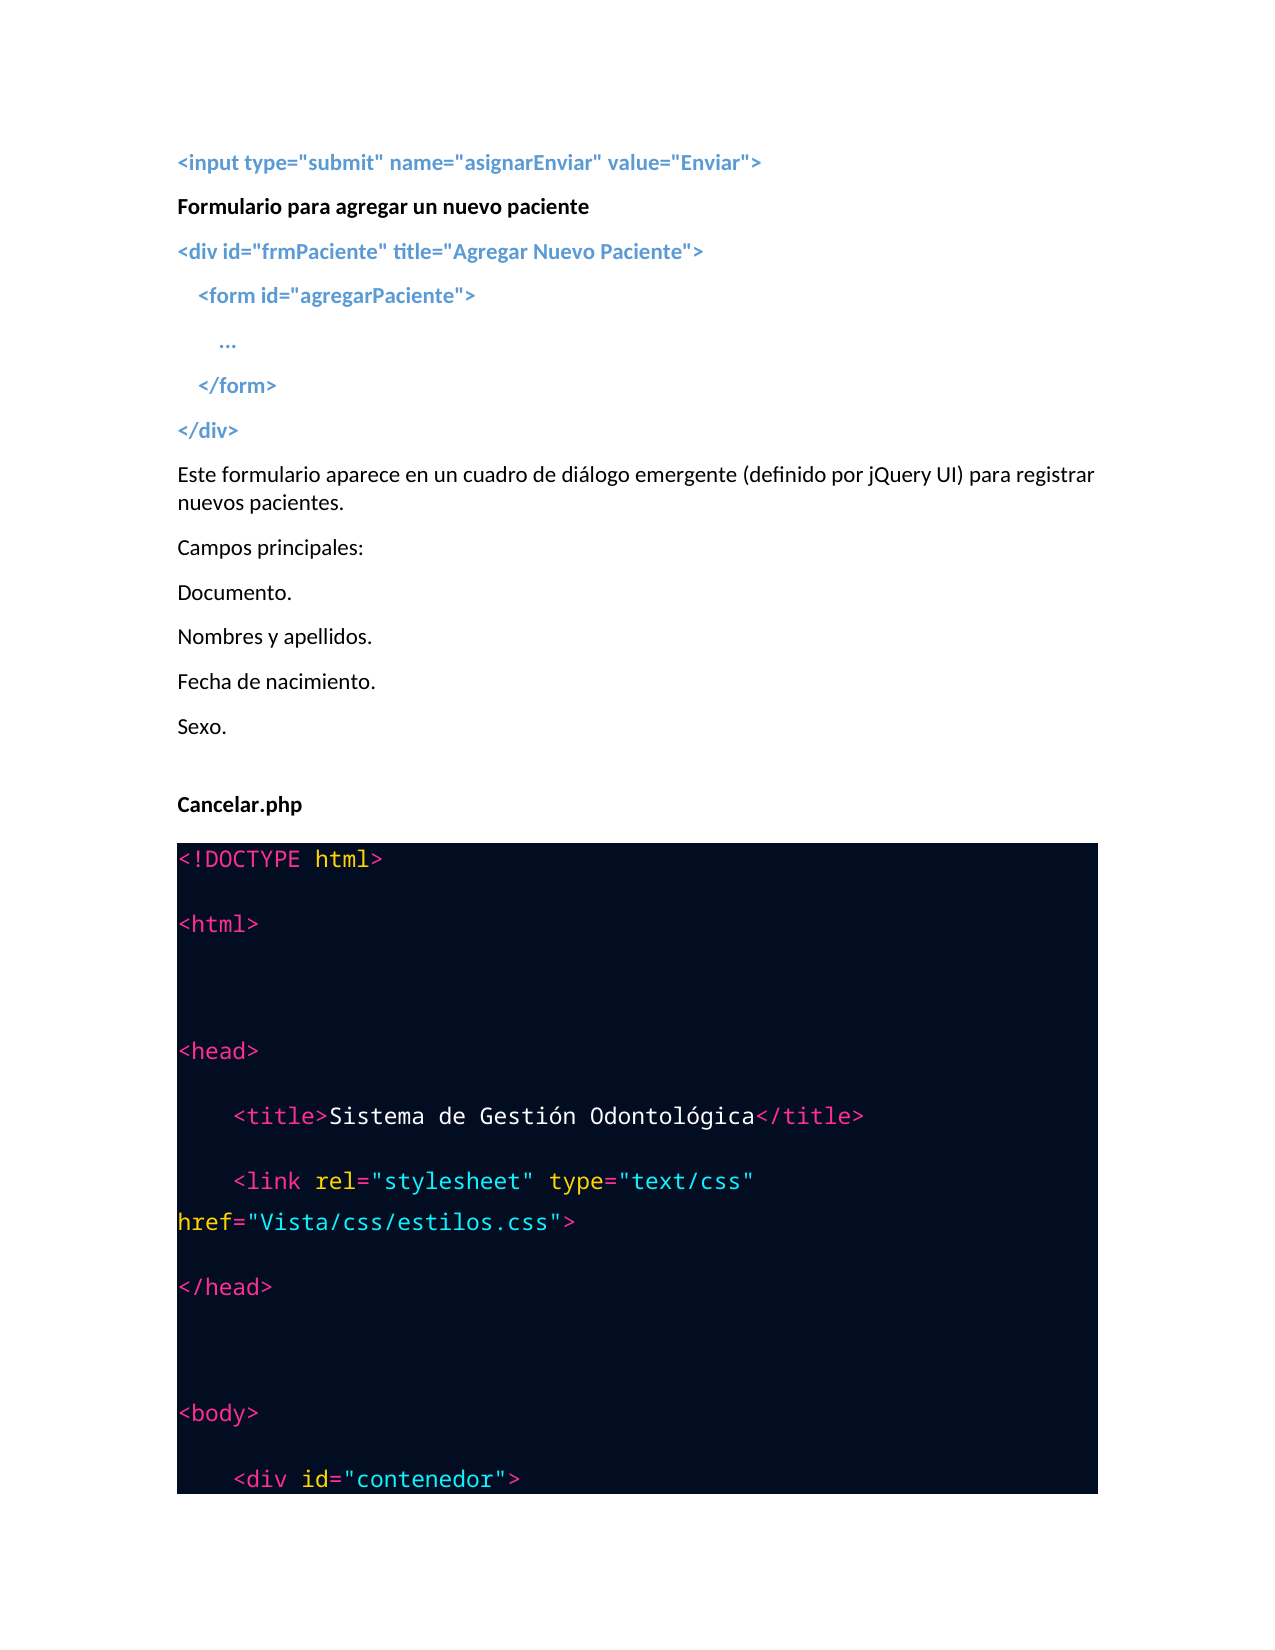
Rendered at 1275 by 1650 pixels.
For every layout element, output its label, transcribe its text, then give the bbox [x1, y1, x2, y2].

text </form> [177, 371, 1098, 399]
text </div> [177, 416, 1098, 444]
text <link rel="stylesheet" type="text/css" href="Vista/css/estilos.css"> [177, 1165, 1098, 1237]
text Fecha de nacimiento. [177, 667, 1098, 695]
text <input type="submit" name="asignarEnviar" value="Enviar"> [177, 148, 1098, 176]
text Este formulario aparece en un cuadro de diálogo emergente (definido por jQuery UI) para registrar nuevos pacientes. [177, 460, 1098, 516]
text Documento. [177, 578, 1098, 606]
text Sexo. [177, 712, 1098, 740]
text <!DOCTYPE html> [177, 843, 1098, 874]
text <body> [177, 1397, 1098, 1429]
text <form id="agregarPaciente"> [177, 282, 1098, 310]
text <title>Sistema de Gestión Odontológica</title> [177, 1100, 1098, 1131]
subtitle Cancelar.php [177, 790, 1098, 818]
text <head> [177, 1035, 1098, 1066]
text <div id="frmPaciente" title="Agregar Nuevo Paciente"> [177, 237, 1098, 265]
text Campos principales: [177, 533, 1098, 561]
text <html> [177, 908, 1098, 939]
text <div id="contenedor"> [177, 1463, 1098, 1494]
text </head> [177, 1271, 1098, 1302]
text Formulario para agregar un nuevo paciente [177, 192, 1098, 220]
text Nombres y apellidos. [177, 622, 1098, 651]
text ... [177, 326, 1098, 354]
